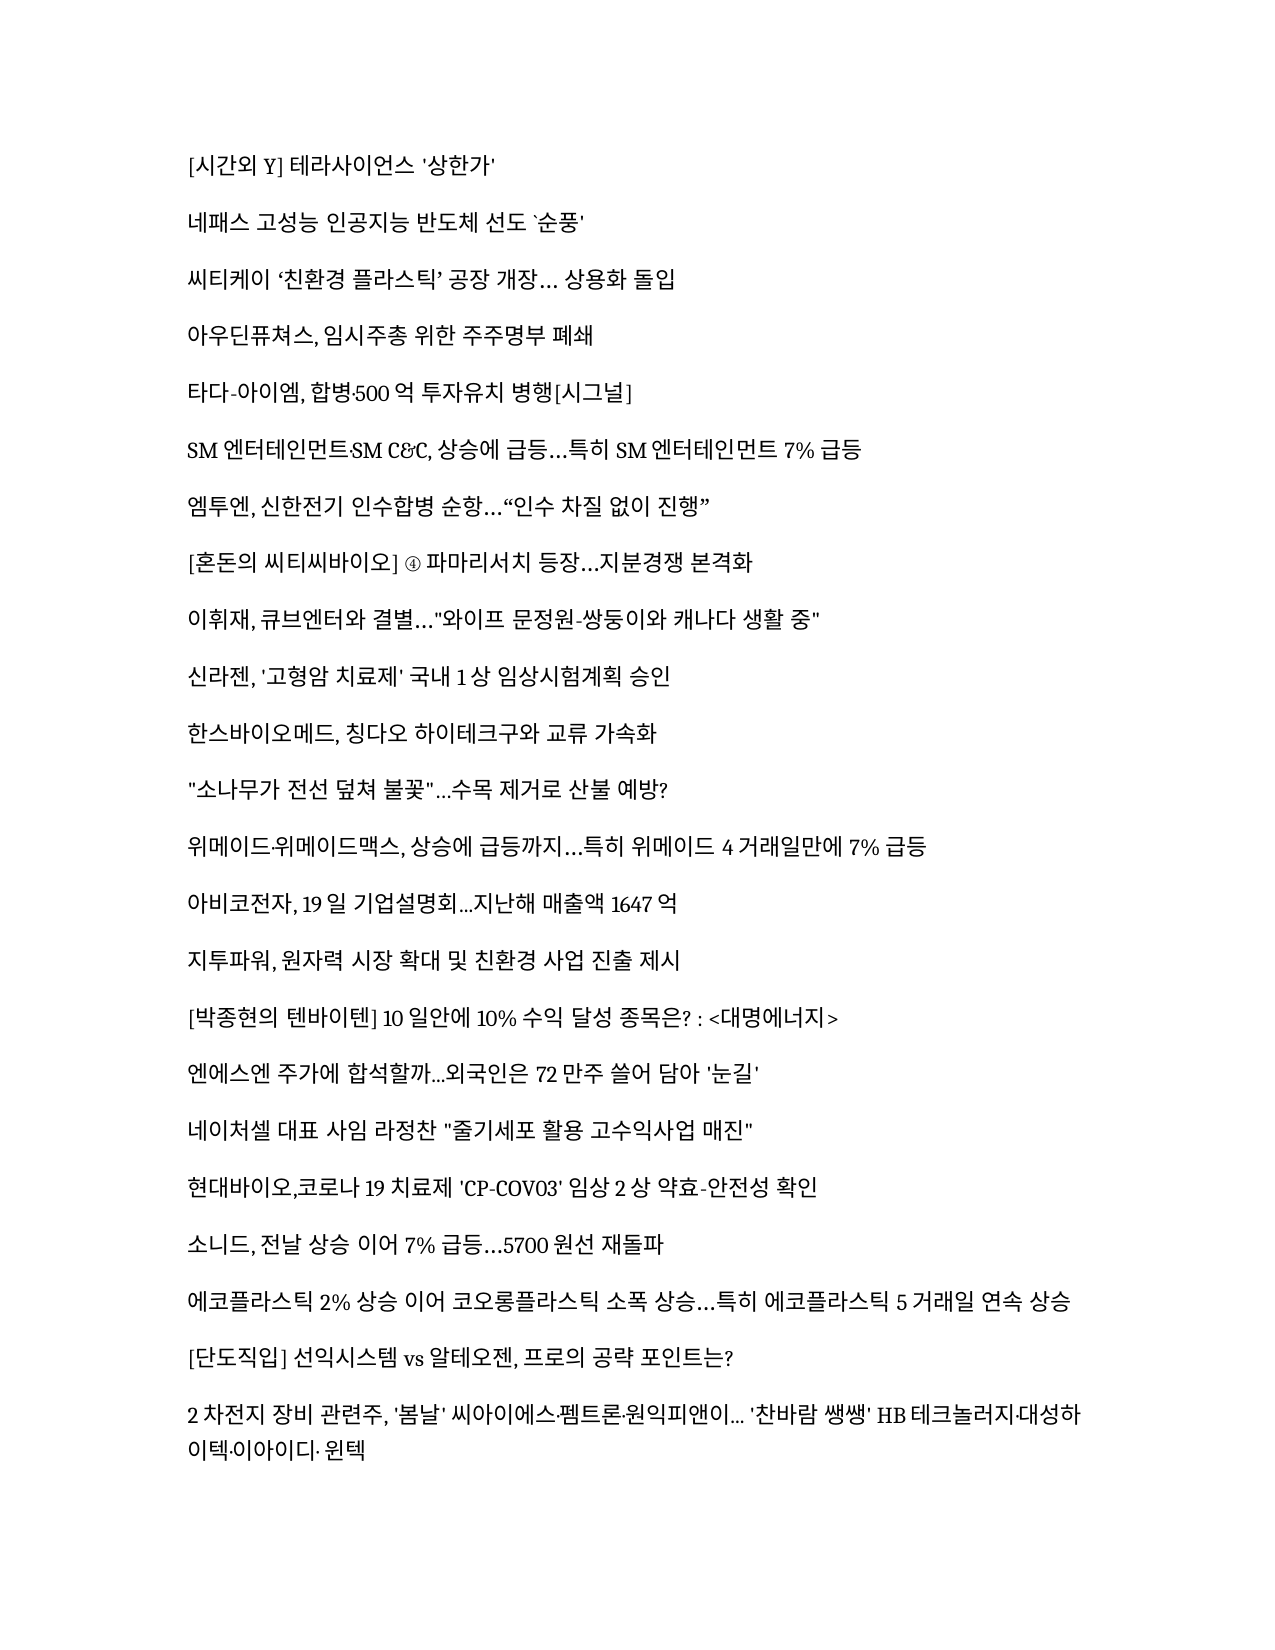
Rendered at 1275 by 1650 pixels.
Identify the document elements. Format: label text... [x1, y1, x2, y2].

text 한스바이오메드, 칭다오 하이테크구와 교류 가속화 [187, 718, 1087, 749]
text 네이처셀 대표 사임 라정찬 "줄기세포 활용 고수익사업 매진" [187, 1115, 1087, 1146]
text 위메이드·위메이드맥스, 상승에 급등까지…특히 위메이드 4거래일만에 7% 급등 [187, 831, 1087, 862]
text 현대바이오,코로나19 치료제 'CP-COV03' 임상2상 약효-안전성 확인 [187, 1172, 1087, 1203]
text 씨티케이 ‘친환경 플라스틱’ 공장 개장… 상용화 돌입 [187, 263, 1087, 295]
text SM 엔터테인먼트·SM C&C, 상승에 급등…특히 SM엔터테인먼트 7% 급등 [187, 434, 1087, 465]
text 이휘재, 큐브엔터와 결별…"와이프 문정원-쌍둥이와 캐나다 생활 중" [187, 604, 1087, 635]
text "소나무가 전선 덮쳐 불꽃"…수목 제거로 산불 예방? [187, 774, 1087, 806]
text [187, 1399, 1087, 1466]
text [혼돈의 씨티씨바이오] ④ 파마리서치 등장…지분경쟁 본격화 [187, 547, 1087, 579]
text 신라젠, '고형암 치료제' 국내 1상 임상시험계획 승인 [187, 661, 1087, 692]
text 소니드, 전날 상승 이어 7% 급등…5700원선 재돌파 [187, 1229, 1087, 1260]
text 엠투엔, 신한전기 인수합병 순항…“인수 차질 없이 진행” [187, 491, 1087, 522]
text 지투파워, 원자력 시장 확대 및 친환경 사업 진출 제시 [187, 945, 1087, 976]
text 아비코전자, 19일 기업설명회...지난해 매출액 1647억 [187, 888, 1087, 919]
text 타다-아이엠, 합병·500억 투자유치 병행[시그널] [187, 377, 1087, 408]
text 아우딘퓨쳐스, 임시주총 위한 주주명부 폐쇄 [187, 320, 1087, 352]
text 에코플라스틱 2% 상승 이어 코오롱플라스틱 소폭 상승…특히 에코플라스틱 5거래일 연속 상승 [187, 1285, 1087, 1317]
text 엔에스엔 주가에 합석할까...외국인은 72만주 쓸어 담아 '눈길' [187, 1058, 1087, 1089]
text 네패스 고성능 인공지능 반도체 선도 `순풍' [187, 207, 1087, 238]
text [박종현의 텐바이텐] 10일안에 10% 수익 달성 종목은? : <대명에너지> [187, 1002, 1087, 1033]
text [시간외Y] 테라사이언스 '상한가' [187, 150, 1087, 181]
text [단도직입] 선익시스템 vs 알테오젠, 프로의 공략 포인트는? [187, 1342, 1087, 1373]
